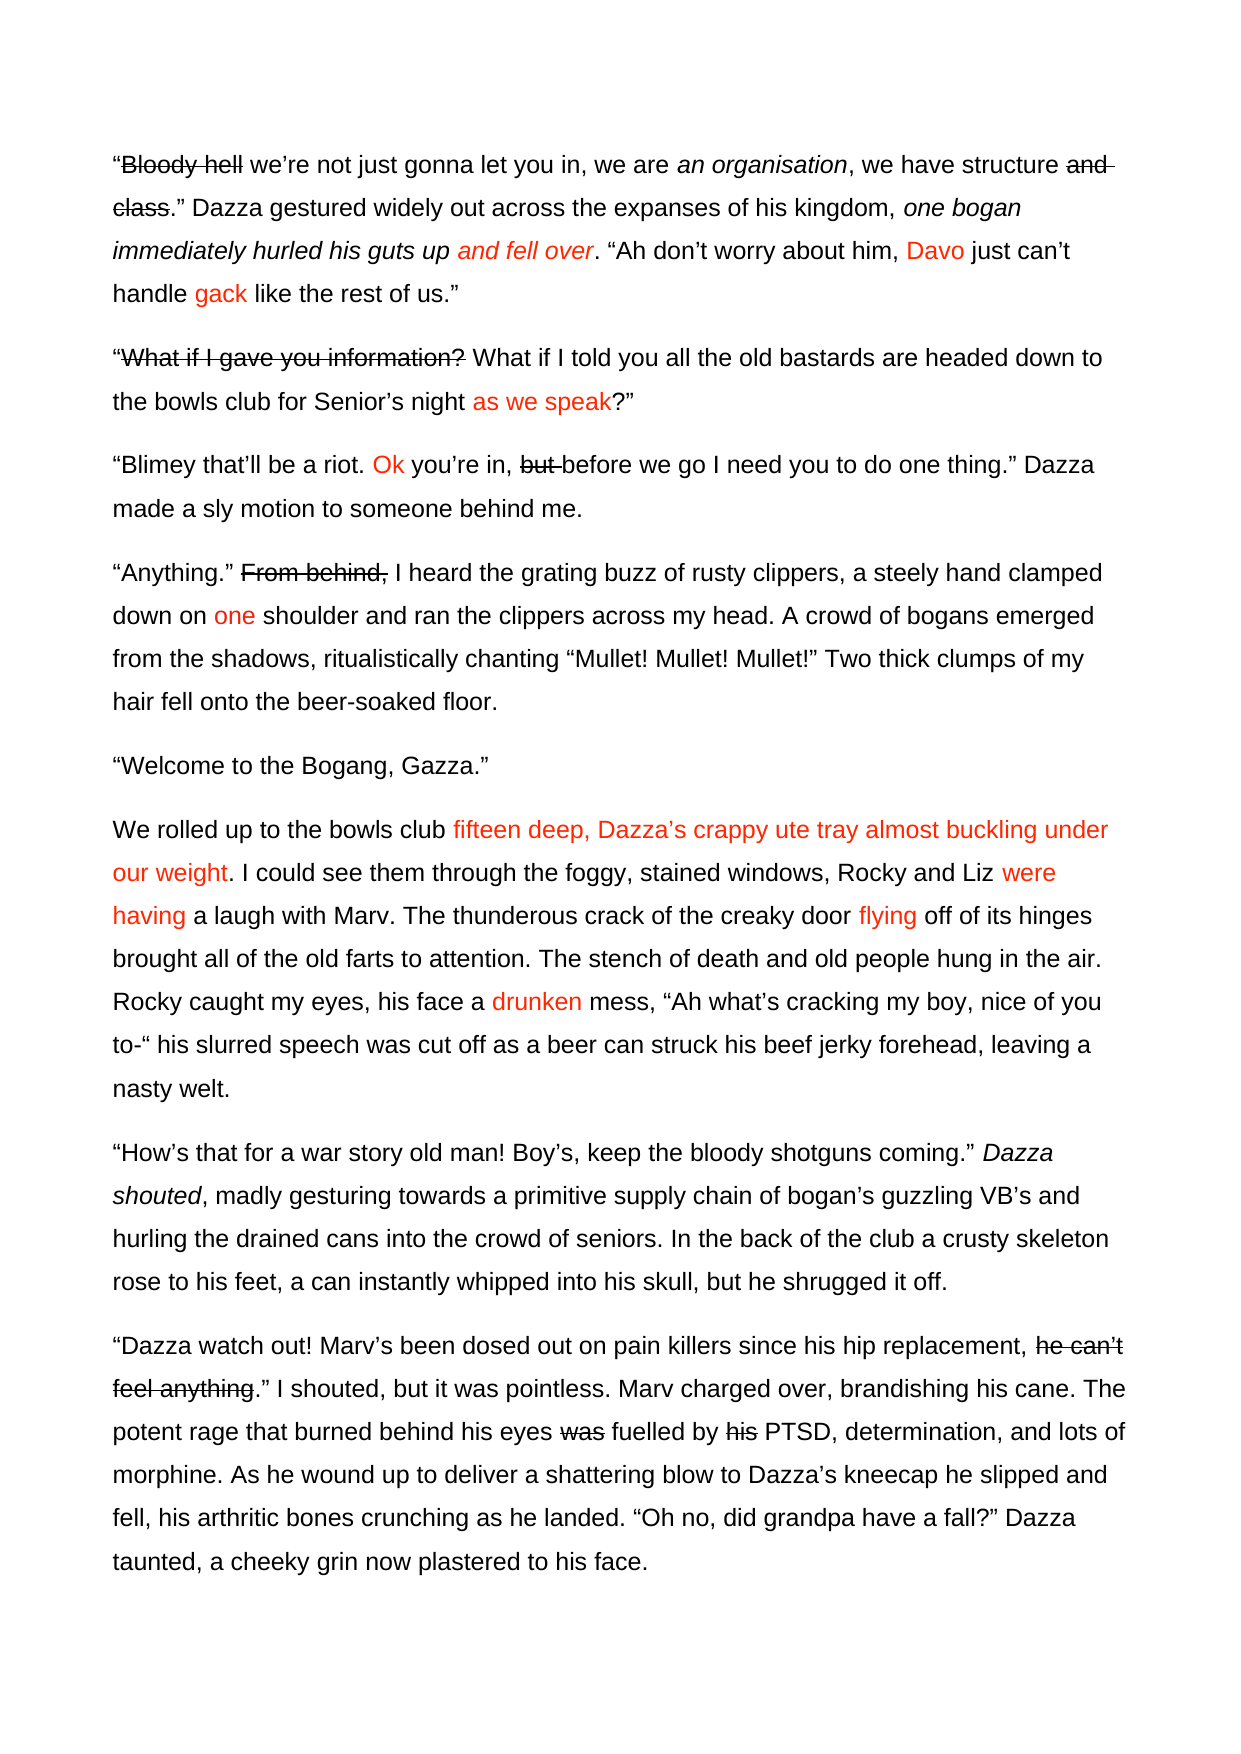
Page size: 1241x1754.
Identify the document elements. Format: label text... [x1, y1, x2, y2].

text “Blimey that’ll be a riot. Ok you’re in, but before we go I need you to do one thing.” Dazza made a sly motion to someone behind me. [112, 450, 1128, 522]
text “How’s that for a war story old man! Boy’s, keep the bloody shotguns coming.” Dazza shouted, madly gesturing towards a primitive supply chain of bogan’s guzzling VB’s and hurling the drained cans into the crowd of seniors. In the back of the club a crusty skeleton rose to his feet, a can instantly whipped into his skull, but he shrugged it off. [112, 1137, 1128, 1296]
text “What if I gave you information? What if I told you all the old bastards are headed down to the bowls club for Senior’s night as we speak?” [112, 343, 1128, 415]
text “Bloody hell we’re not just gonna let you in, we are an organisation, we have structure and class.” Dazza gestured widely out across the expanses of his kingdom, one bogan immediately hurled his guts up and fell over. “Ah don’t worry about him, Davo just can’t handle gack like the rest of us.” [112, 150, 1128, 308]
text “Anything.” From behind, I heard the grating buzz of rusty clippers, a steely hand clamped down on one shoulder and ran the clippers across my head. A crowd of bogans emerged from the shadows, ritualistically chanting “Mullet! Mullet! Mullet!” Two thick clumps of my hair fell onto the beer-soaked floor. [112, 557, 1128, 716]
text “Dazza watch out! Marv’s been dosed out on pain killers since his hip replacement, he can’t feel anything.” I shouted, but it was pointless. Marv charged over, brandishing his cane. The potent rage that burned behind his eyes was fuelled by his PTSD, determination, and lots of morphine. As he wound up to deliver a shattering blow to Dazza’s kneecap he slipped and fell, his arthritic bones crunching as he landed. “Oh no, did grandpa have a fall?” Dazza taunted, a cheeky grin now plastered to his face. [112, 1331, 1128, 1575]
text “Welcome to the Bogang, Gazza.” [112, 751, 1128, 779]
text We rolled up to the bowls club fifteen deep, Dazza’s crappy ute tray almost buckling under our weight. I could see them through the foggy, stained windows, Rocky and Liz were having a laugh with Marv. The thunderous crack of the creaky door flying off of its hinges brought all of the old farts to attention. The stench of death and old people hung in the air. Rocky caught my eyes, his face a drunken mess, “Ah what’s cracking my boy, nice of you to-“ his slurred speech was cut off as a beer can struck his beef jerky forehead, leaving a nasty welt. [112, 815, 1128, 1102]
